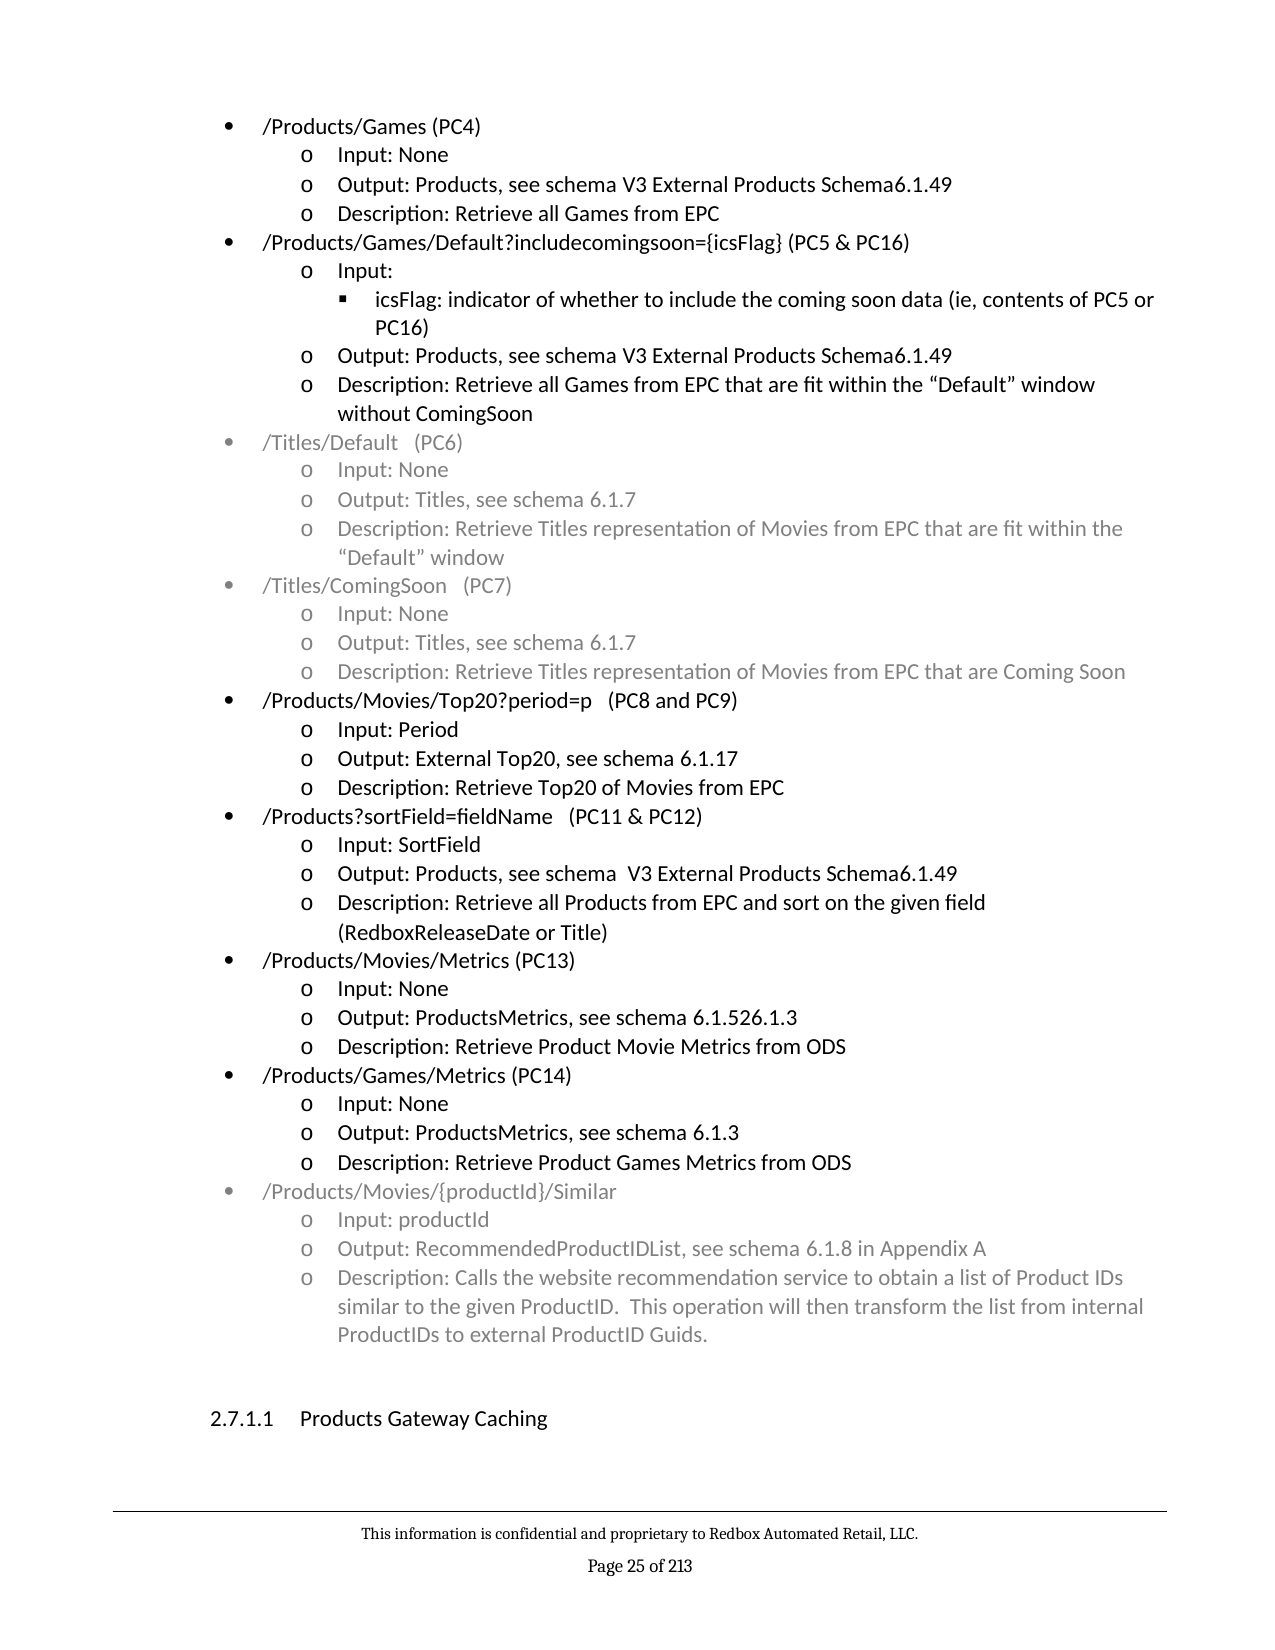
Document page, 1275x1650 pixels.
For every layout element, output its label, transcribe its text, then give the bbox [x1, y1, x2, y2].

list /Titles/Default (PC6) [225, 428, 1162, 456]
list /Titles/ComingSoon (PC7) [225, 571, 1162, 599]
list Input: Period [300, 715, 1162, 744]
list Output: Products, see schema 6.1.49 [300, 170, 1162, 199]
list Output: ProductsMetrics, see schema [300, 1118, 1162, 1148]
list /Products/Games (PC4) [225, 112, 1162, 141]
list /Products/Games/Default?includecomingsoon={icsFlag} (PC5 & PC16) [225, 228, 1162, 256]
list Input: SortField [300, 830, 1162, 859]
list Output: RecommendedProductIDList, see schema 6.1.8 in Appendix A [300, 1234, 1162, 1263]
list Description: Retrieve Top20 of Movies from EPC [300, 773, 1162, 802]
list /Products/Movies/Top20?period=p (PC8 and PC9) [225, 687, 1162, 715]
list Output: Titles, see schema 6.1.7 [300, 485, 1162, 514]
subtitle Products Gateway Caching [210, 1404, 1162, 1432]
list Description: Calls the website recommendation service to obtain a list of Product IDs similar to the given ProductID. This operation will then transform the list from internal ProductIDs to external ProductID Guids. [300, 1263, 1162, 1348]
list Input: None [300, 1089, 1162, 1118]
list Input: productId [300, 1205, 1162, 1234]
list Description: Retrieve all Games from EPC [300, 199, 1162, 228]
list Description: Retrieve Product Games Metrics from ODS [300, 1148, 1162, 1177]
list Output: Titles, see schema 6.1.7 [300, 628, 1162, 657]
list /Products/Movies/{productId}/Similar [225, 1177, 1162, 1205]
list /Products?sortField=fieldName (PC11 & PC12) [225, 802, 1162, 830]
list Input: None [300, 456, 1162, 485]
list /Products/Movies/Metrics (PC13) [225, 946, 1162, 974]
list icsFlag: indicator of whether to include the coming soon data (ie, contents of PC5 or PC16) [337, 285, 1162, 341]
list Input: None [300, 141, 1162, 170]
list Description: Retrieve Titles representation of Movies from EPC that are Coming Soon [300, 657, 1162, 687]
list Description: Retrieve Product Movie Metrics from ODS [300, 1032, 1162, 1061]
list Output: Products, see schema 6.1.49 [300, 341, 1162, 370]
list Input: None [300, 599, 1162, 628]
list Output: Products, see schema 6.1.49 [300, 859, 1162, 888]
list Description: Retrieve all Games from EPC that are fit within the “Default” window without ComingSoon [300, 370, 1162, 428]
list Description: Retrieve all Products from EPC and sort on the given field (RedboxReleaseDate or Title) [300, 888, 1162, 946]
list /Products/Games/Metrics (PC14) [225, 1061, 1162, 1089]
list Input: None [300, 974, 1162, 1003]
list Input: [300, 256, 1162, 285]
list Output: ProductsMetrics, see schema 6.1.52 [300, 1003, 1162, 1032]
list Description: Retrieve Titles representation of Movies from EPC that are fit within the “Default” window [300, 514, 1162, 571]
list Output: External Top20, see schema 6.1.17 [300, 744, 1162, 773]
